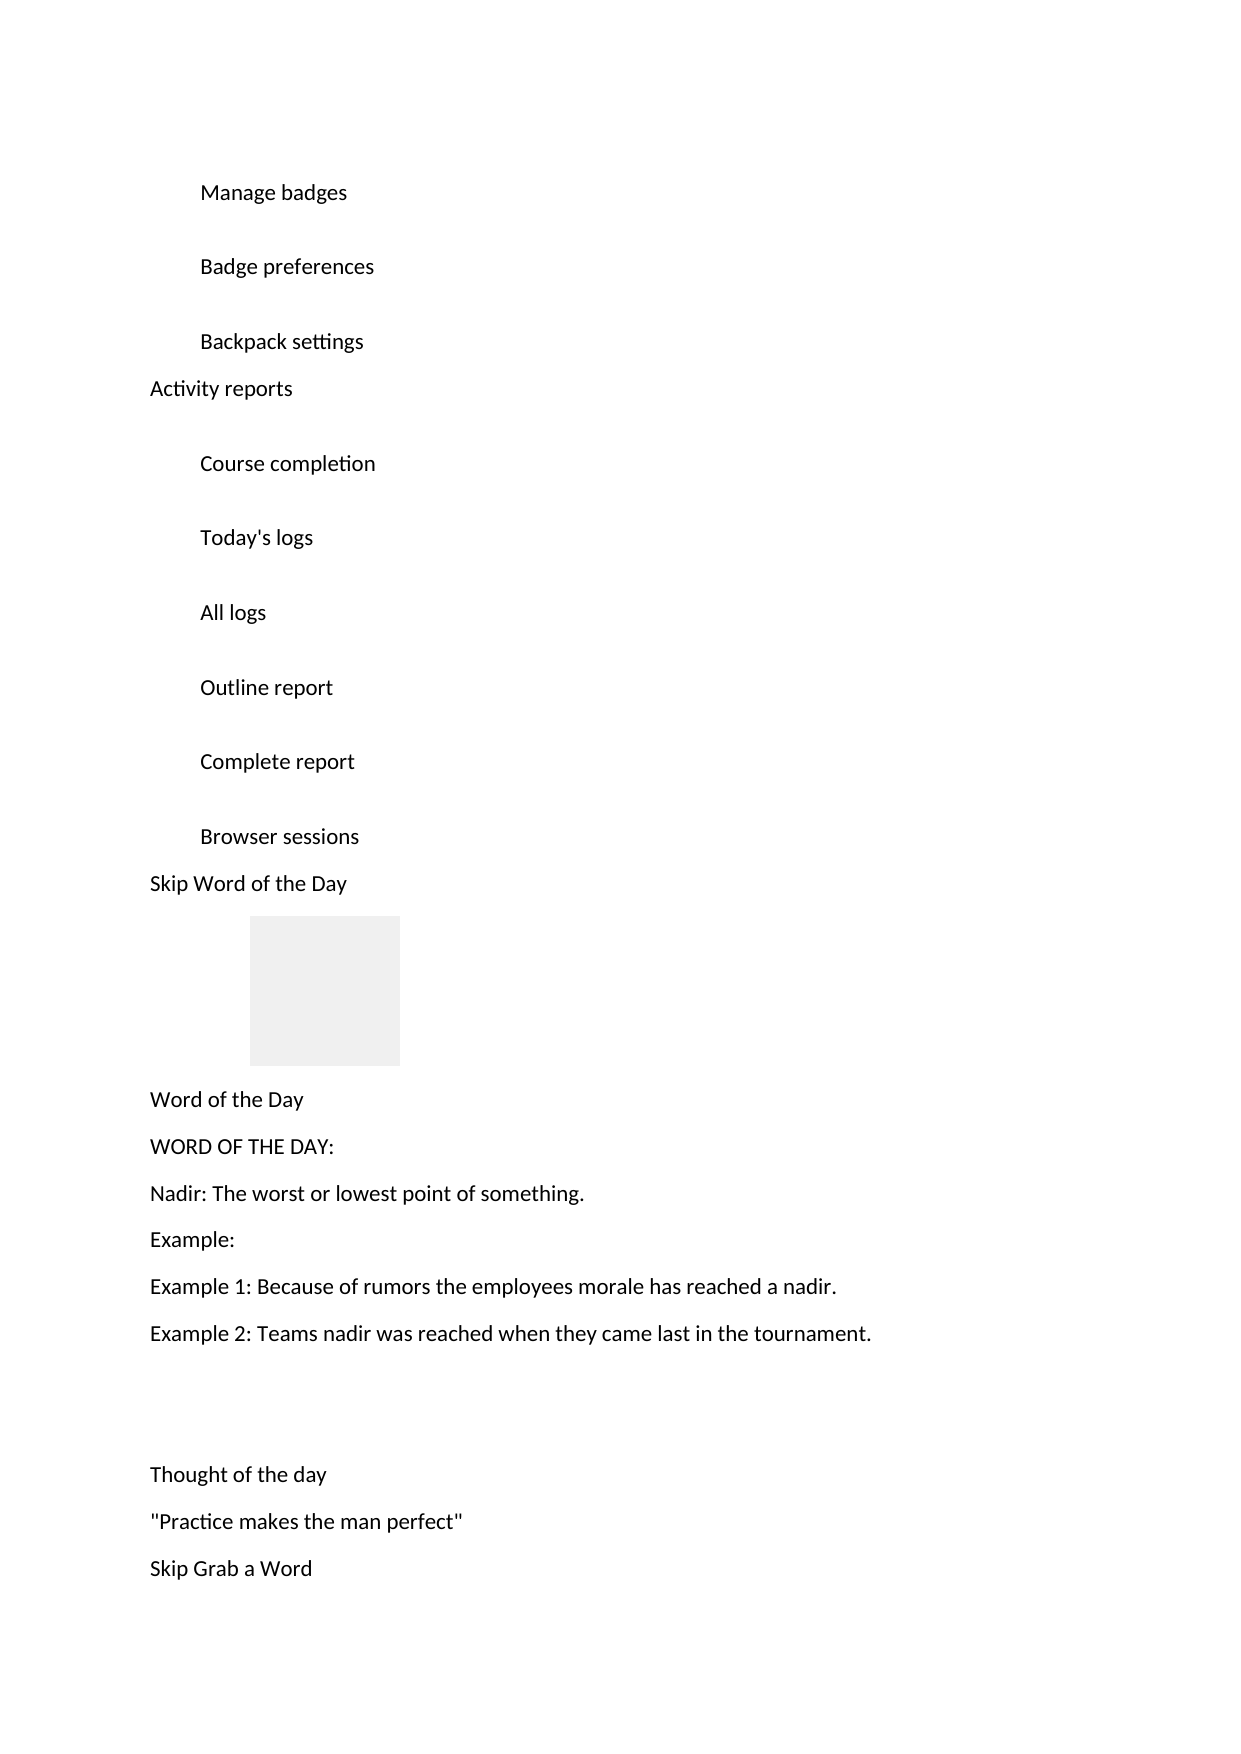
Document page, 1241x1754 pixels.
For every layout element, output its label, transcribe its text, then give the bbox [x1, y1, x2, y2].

text Skip Word of the Day [150, 869, 1090, 897]
text All logs [150, 570, 1090, 626]
text Manage badges [150, 150, 1090, 206]
text "Practice makes the man perfect" [150, 1507, 1090, 1535]
text Backpack settings [150, 299, 1090, 355]
text Today's logs [150, 496, 1090, 551]
text Course completion [150, 421, 1090, 477]
text Thought of the day [150, 1460, 1090, 1488]
text Nadir: The worst or lowest point of something. [150, 1179, 1090, 1207]
text Outline report [150, 645, 1090, 701]
text Badge preferences [150, 225, 1090, 281]
text Complete report [150, 720, 1090, 776]
text Word of the Day [150, 1085, 1090, 1113]
text Browser sessions [150, 794, 1090, 850]
text Example: [150, 1226, 1090, 1253]
text Example 2: Teams nadir was reached when they came last in the tournament. [150, 1319, 1090, 1347]
text Skip Grab a Word [150, 1554, 1090, 1582]
text WORD OF THE DAY: [150, 1132, 1090, 1160]
text Activity reports [150, 374, 1090, 402]
text Example 1: Because of rumors the employees morale has reached a nadir. [150, 1272, 1090, 1300]
